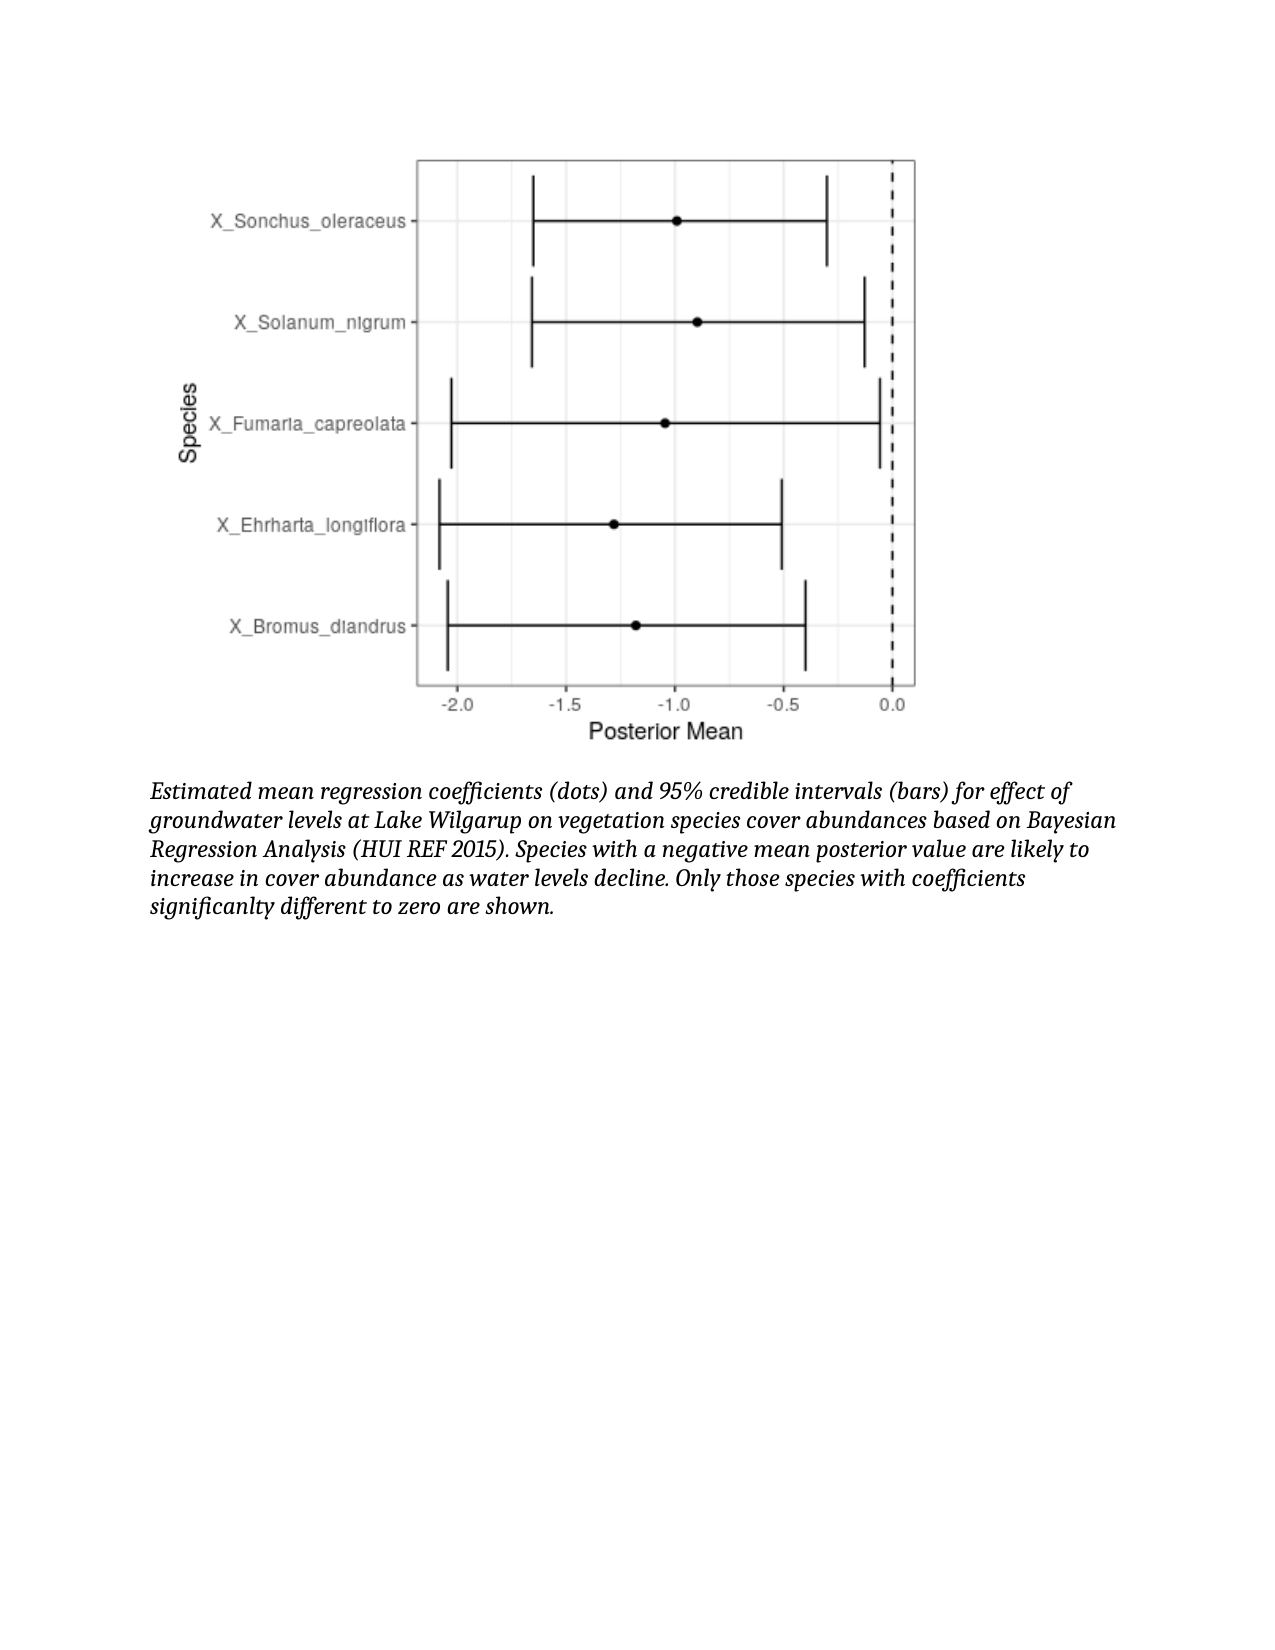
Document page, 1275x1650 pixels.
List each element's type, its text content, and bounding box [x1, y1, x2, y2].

text Estimated mean regression coefficients (dots) and 95% credible intervals (bars) for effect of groundwater levels at Lake Wilgarup on vegetation species cover abundances based on Bayesian Regression Analysis (HUI REF 2015). Species with a negative mean posterior value are likely to increase in cover abundance as water levels decline. Only those species with coefficients significanlty different to zero are shown. [150, 777, 1125, 921]
picture [168, 150, 927, 757]
